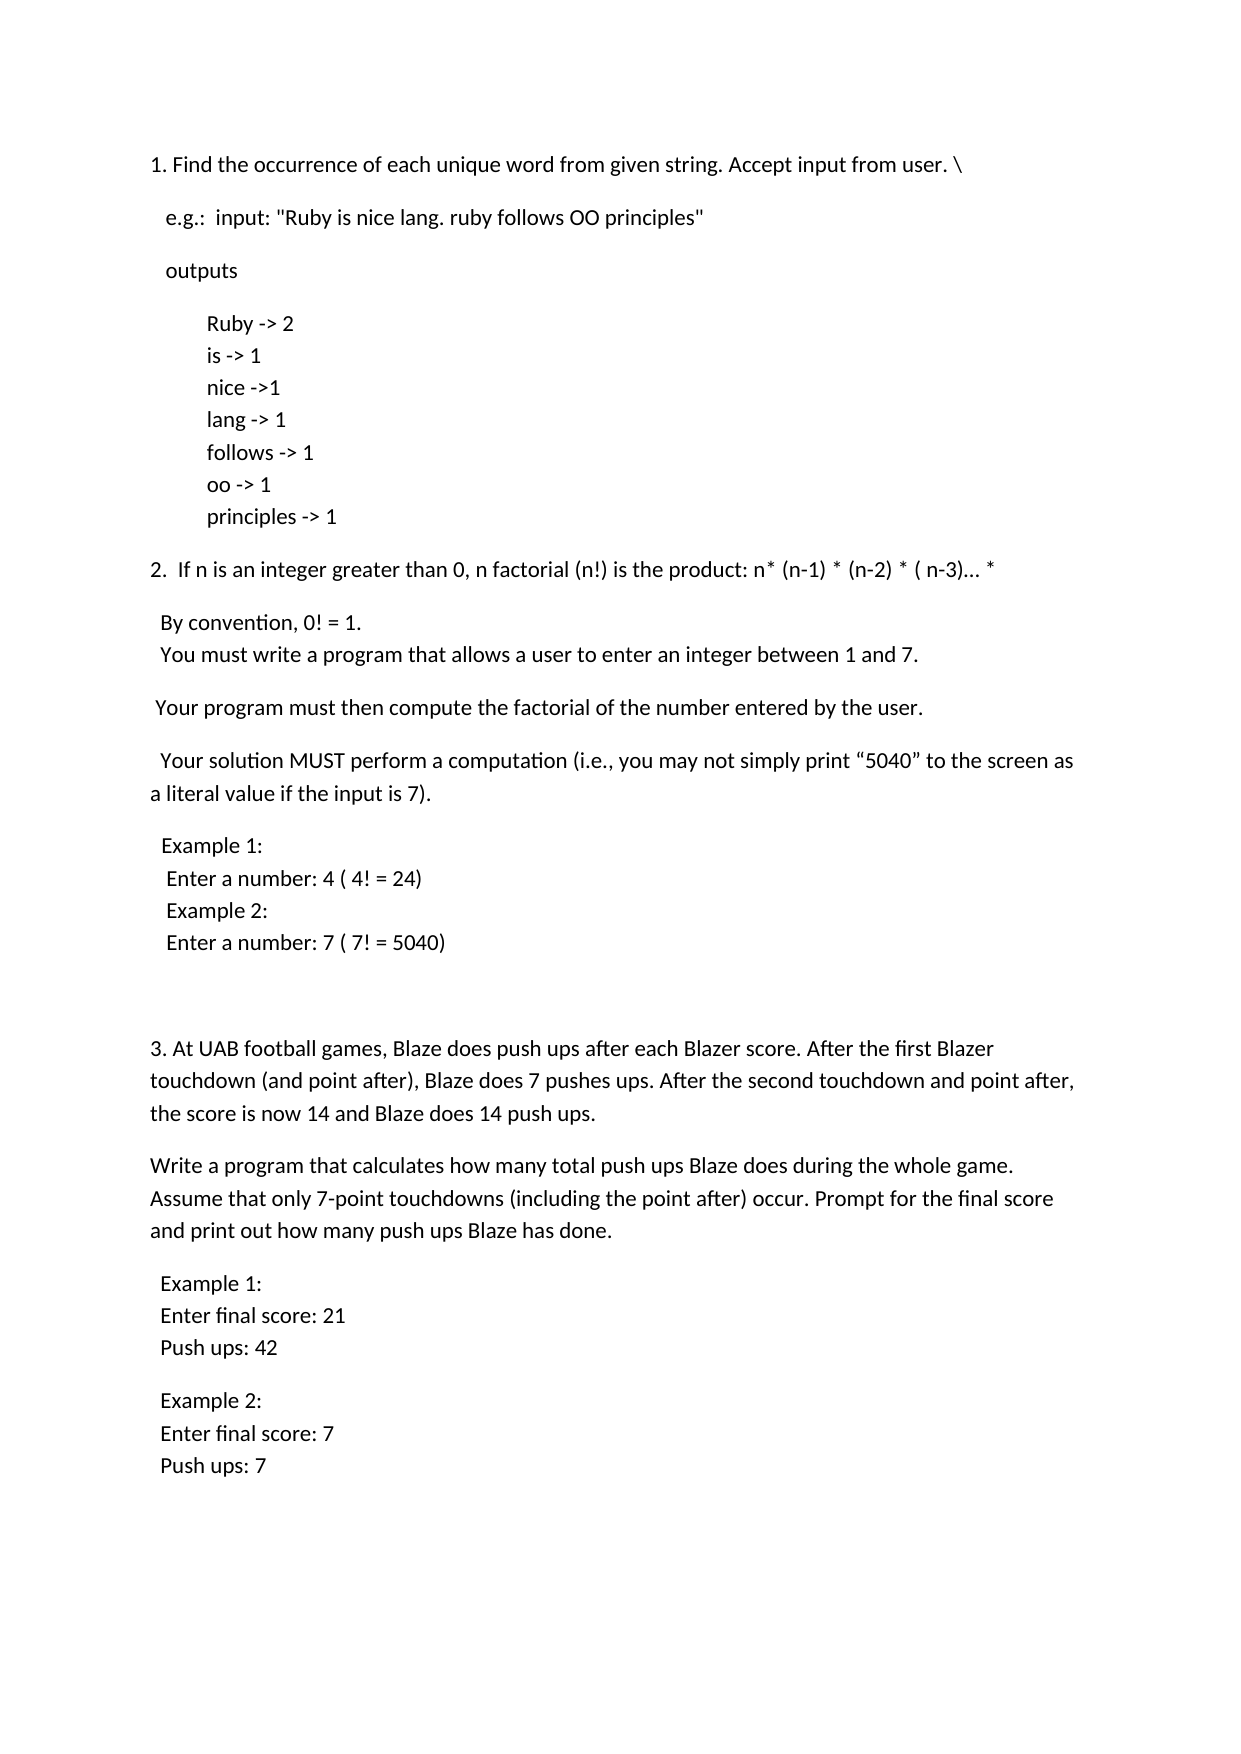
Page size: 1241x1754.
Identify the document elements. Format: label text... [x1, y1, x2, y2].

text Your solution MUST perform a computation (i.e., you may not simply print “5040” to the screen as a literal value if the input is 7). [150, 746, 1090, 807]
text outputs [150, 256, 1090, 284]
text 1. Find the occurrence of each unique word from given string. Accept input from user. \ [150, 150, 1090, 178]
text Example 2: Enter final score: 7 Push ups: 7 [150, 1386, 1090, 1479]
text Write a program that calculates how many total push ups Blaze does during the whole game. Assume that only 7-point touchdowns (including the point after) occur. Prompt for the final score and print out how many push ups Blaze has done. [150, 1152, 1090, 1244]
text 3. At UAB football games, Blaze does push ups after each Blazer score. After the first Blazer touchdown (and point after), Blaze does 7 pushes ups. After the second touchdown and point after, the score is now 14 and Blaze does 14 push ups. [150, 1034, 1090, 1127]
text Example 1: Enter a number: 4 ( 4! = 24) Example 2: Enter a number: 7 ( 7! = 5040) [161, 832, 1090, 956]
text Ruby -> 2 is -> 1 nice ->1 lang -> 1 follows -> 1 oo -> 1 principles -> 1 [150, 309, 1090, 530]
text By convention, 0! = 1. You must write a program that allows a user to enter an integer between 1 and 7. [150, 608, 1090, 668]
text Your program must then compute the factorial of the number entered by the user. [150, 693, 1090, 721]
text Example 1: Enter final score: 21 Push ups: 42 [150, 1269, 1090, 1361]
text e.g.: input: "Ruby is nice lang. ruby follows OO principles" [150, 203, 1090, 231]
text 2. If n is an integer greater than 0, n factorial (n!) is the product: n* (n-1) * (n-2) * ( n-3)… * [150, 555, 1090, 583]
